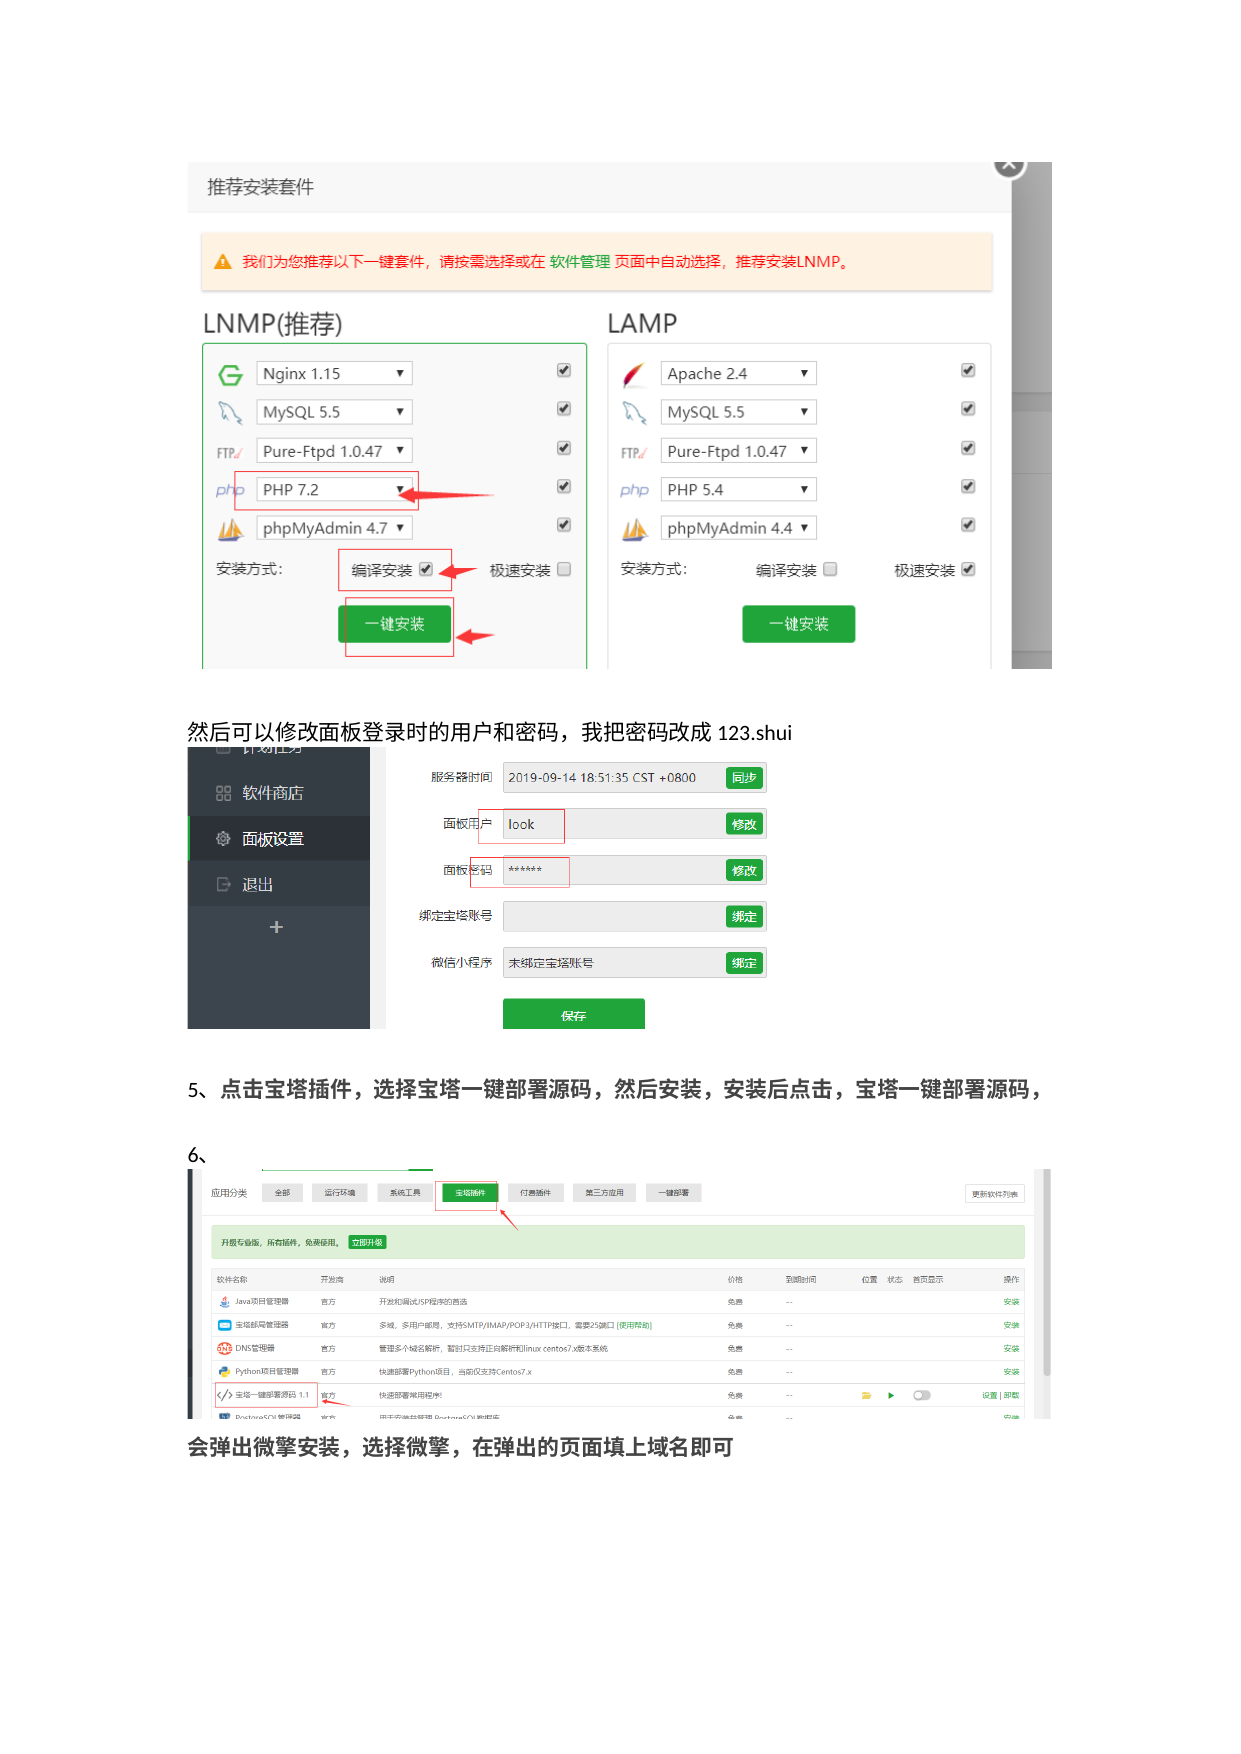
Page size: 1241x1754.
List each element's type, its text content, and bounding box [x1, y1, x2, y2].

picture [187, 1169, 1051, 1419]
list 然后可以修改面板登录时的用户和密码，我把密码改成123.shui [187, 714, 1053, 747]
list 会弹出微擎安装，选择微擎，在弹出的页面填上域名即可 [187, 1429, 1053, 1462]
picture [187, 747, 1052, 1029]
picture [187, 162, 1052, 669]
list 点击宝塔插件，选择宝塔一键部署源码，然后安装，安装后点击，宝塔一键部署源码， [187, 1072, 1053, 1104]
